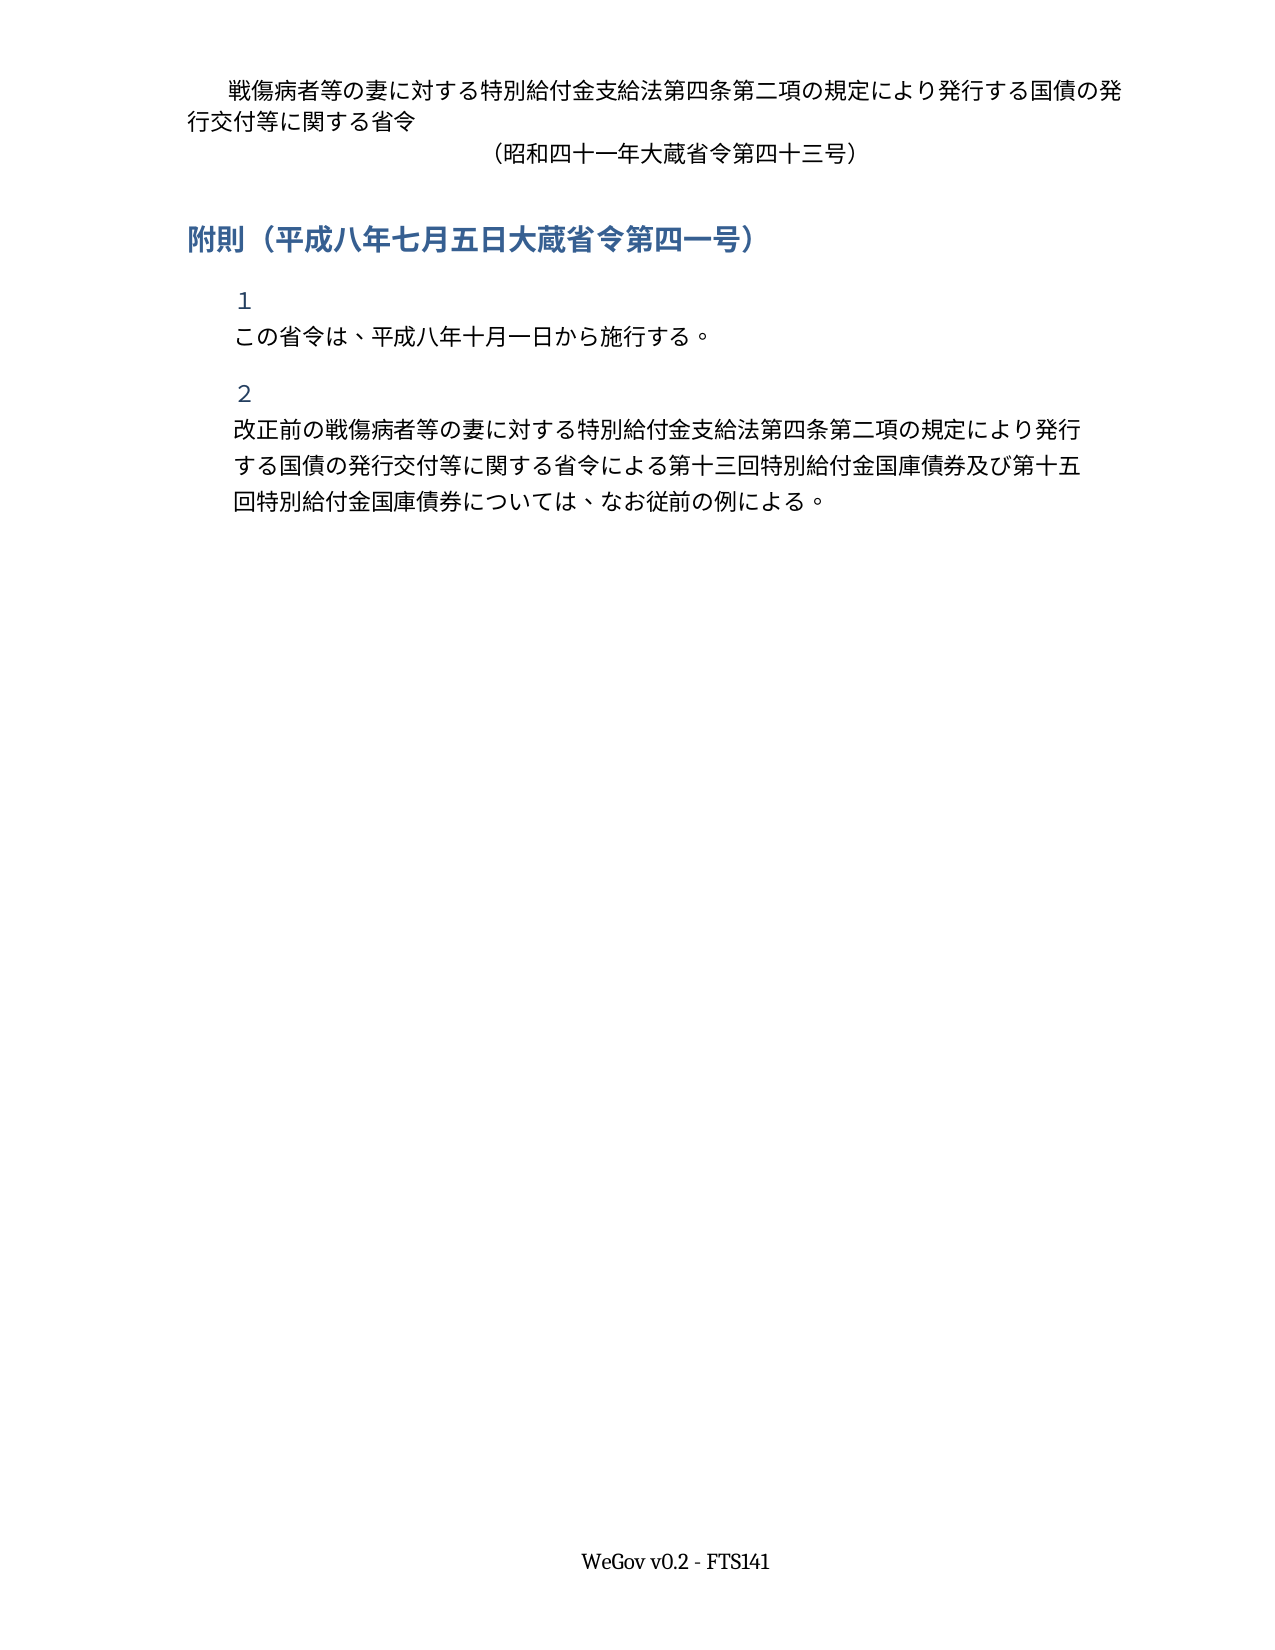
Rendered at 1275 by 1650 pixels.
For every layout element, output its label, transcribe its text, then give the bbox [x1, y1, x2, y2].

subtitle ２ [233, 378, 1087, 409]
subtitle １ [233, 285, 1087, 316]
subtitle 附則（平成八年七月五日大蔵省令第四一号） [187, 219, 1087, 258]
text 改正前の戦傷病者等の妻に対する特別給付金支給法第四条第二項の規定により発行する国債の発行交付等に関する省令による第十三回特別給付金国庫債券及び第十五回特別給付金国庫債券については、なお従前の例による。 [233, 414, 1087, 517]
text この省令は、平成八年十月一日から施行する。 [233, 321, 1087, 352]
